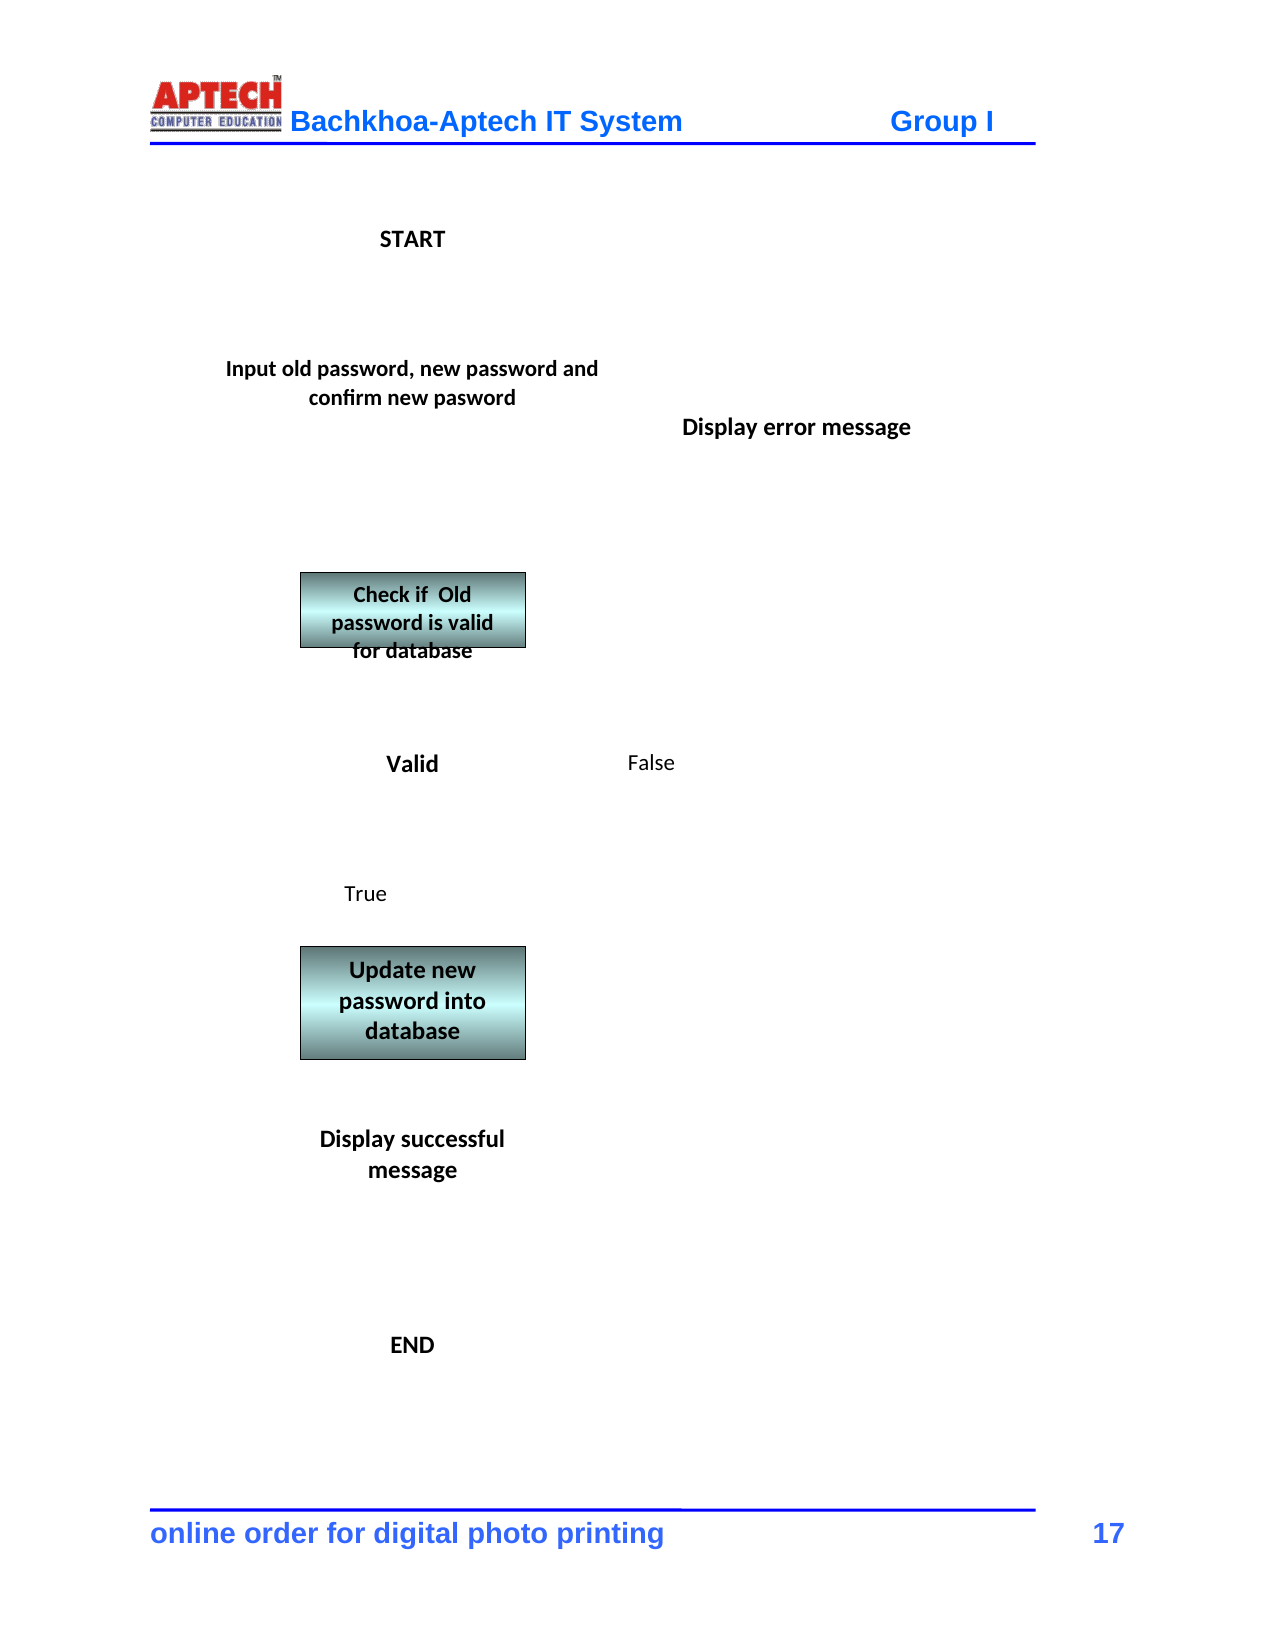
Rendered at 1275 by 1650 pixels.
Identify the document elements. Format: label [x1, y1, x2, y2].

picture [150, 75, 282, 132]
